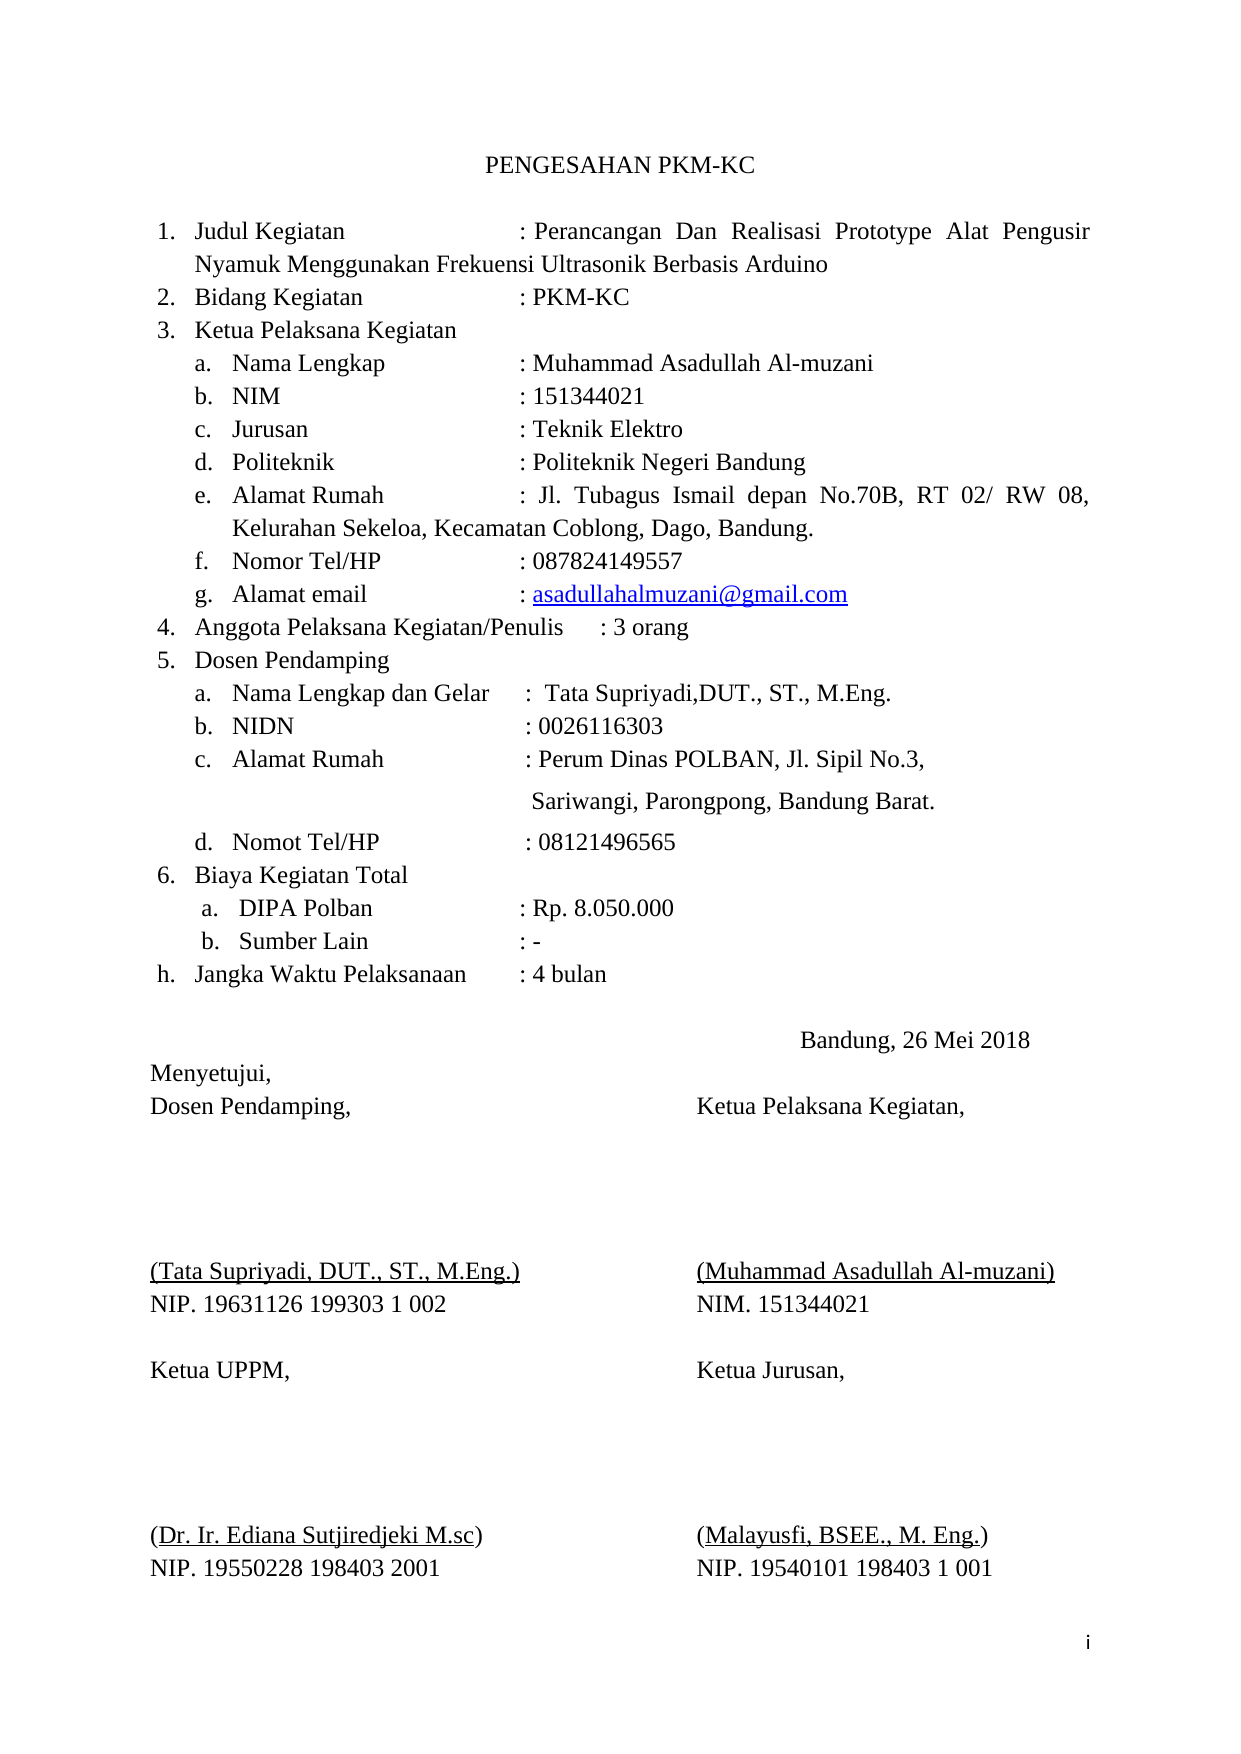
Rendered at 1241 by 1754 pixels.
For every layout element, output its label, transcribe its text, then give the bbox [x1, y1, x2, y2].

list Anggota Pelaksana Kegiatan/Penulis : 3 orang [157, 612, 1090, 641]
list Nomot Tel/HP : 08121496565 [194, 827, 1090, 856]
list Ketua Pelaksana Kegiatan [157, 315, 1090, 344]
subtitle PENGESAHAN PKM-KC [150, 150, 1090, 179]
list Nama Lengkap : Muhammad Asadullah Al-muzani [194, 348, 1090, 377]
list Dosen Pendamping [157, 645, 1090, 674]
table_cell Ketua UPPM, (Dr. Ir. Ediana Sutjiredjeki M.sc) NIP. 19550228 198403 2001 [139, 1322, 685, 1585]
list Sumber Lain : - [201, 926, 1090, 955]
list Nomor Tel/HP : 087824149557 [194, 546, 1090, 575]
table_cell Ketua Jurusan, (Malayusfi, BSEE., M. Eng.) NIP. 19540101 198403 1 001 [685, 1322, 1155, 1585]
list Jangka Waktu Pelaksanaan : 4 bulan [157, 959, 1090, 988]
list Jurusan : Teknik Elektro [194, 414, 1090, 443]
list NIM : 151344021 [194, 381, 1090, 410]
list Alamat Rumah : Perum Dinas POLBAN, Jl. Sipil No.3, [194, 744, 1090, 773]
list Bidang Kegiatan : PKM-KC [157, 282, 1090, 311]
text Bandung, 26 Mei 2018 [150, 1025, 1090, 1054]
list Alamat Rumah : Jl. Tubagus Ismail depan No.70B, RT 02/ RW 08, Kelurahan Sekeloa, Kecamatan Coblong, Dago, Bandung. [194, 480, 1090, 542]
table_header Menyetujui, Dosen Pendamping, (Tata Supriyadi, DUT., ST., M.Eng.) NIP. 19631126 199303 1 002 [139, 1058, 685, 1322]
list Nama Lengkap dan Gelar : Tata Supriyadi,DUT., ST., M.Eng. [194, 678, 1090, 707]
text Sariwangi, Parongpong, Bandung Barat. [225, 786, 1090, 814]
list Politeknik : Politeknik Negeri Bandung [194, 447, 1090, 476]
list Alamat email : asadullahalmuzani@gmail.com [194, 579, 1090, 608]
table_header Ketua Pelaksana Kegiatan, (Muhammad Asadullah Al-muzani) NIM. 151344021 [685, 1058, 1155, 1322]
list Biaya Kegiatan Total [157, 860, 1090, 889]
list DIPA Polban : Rp. 8.050.000 [201, 893, 1090, 922]
list NIDN : 0026116303 [194, 711, 1090, 740]
list Judul Kegiatan : Perancangan Dan Realisasi Prototype Alat Pengusir Nyamuk Menggunakan Frekuensi Ultrasonik Berbasis Arduino [157, 216, 1090, 278]
